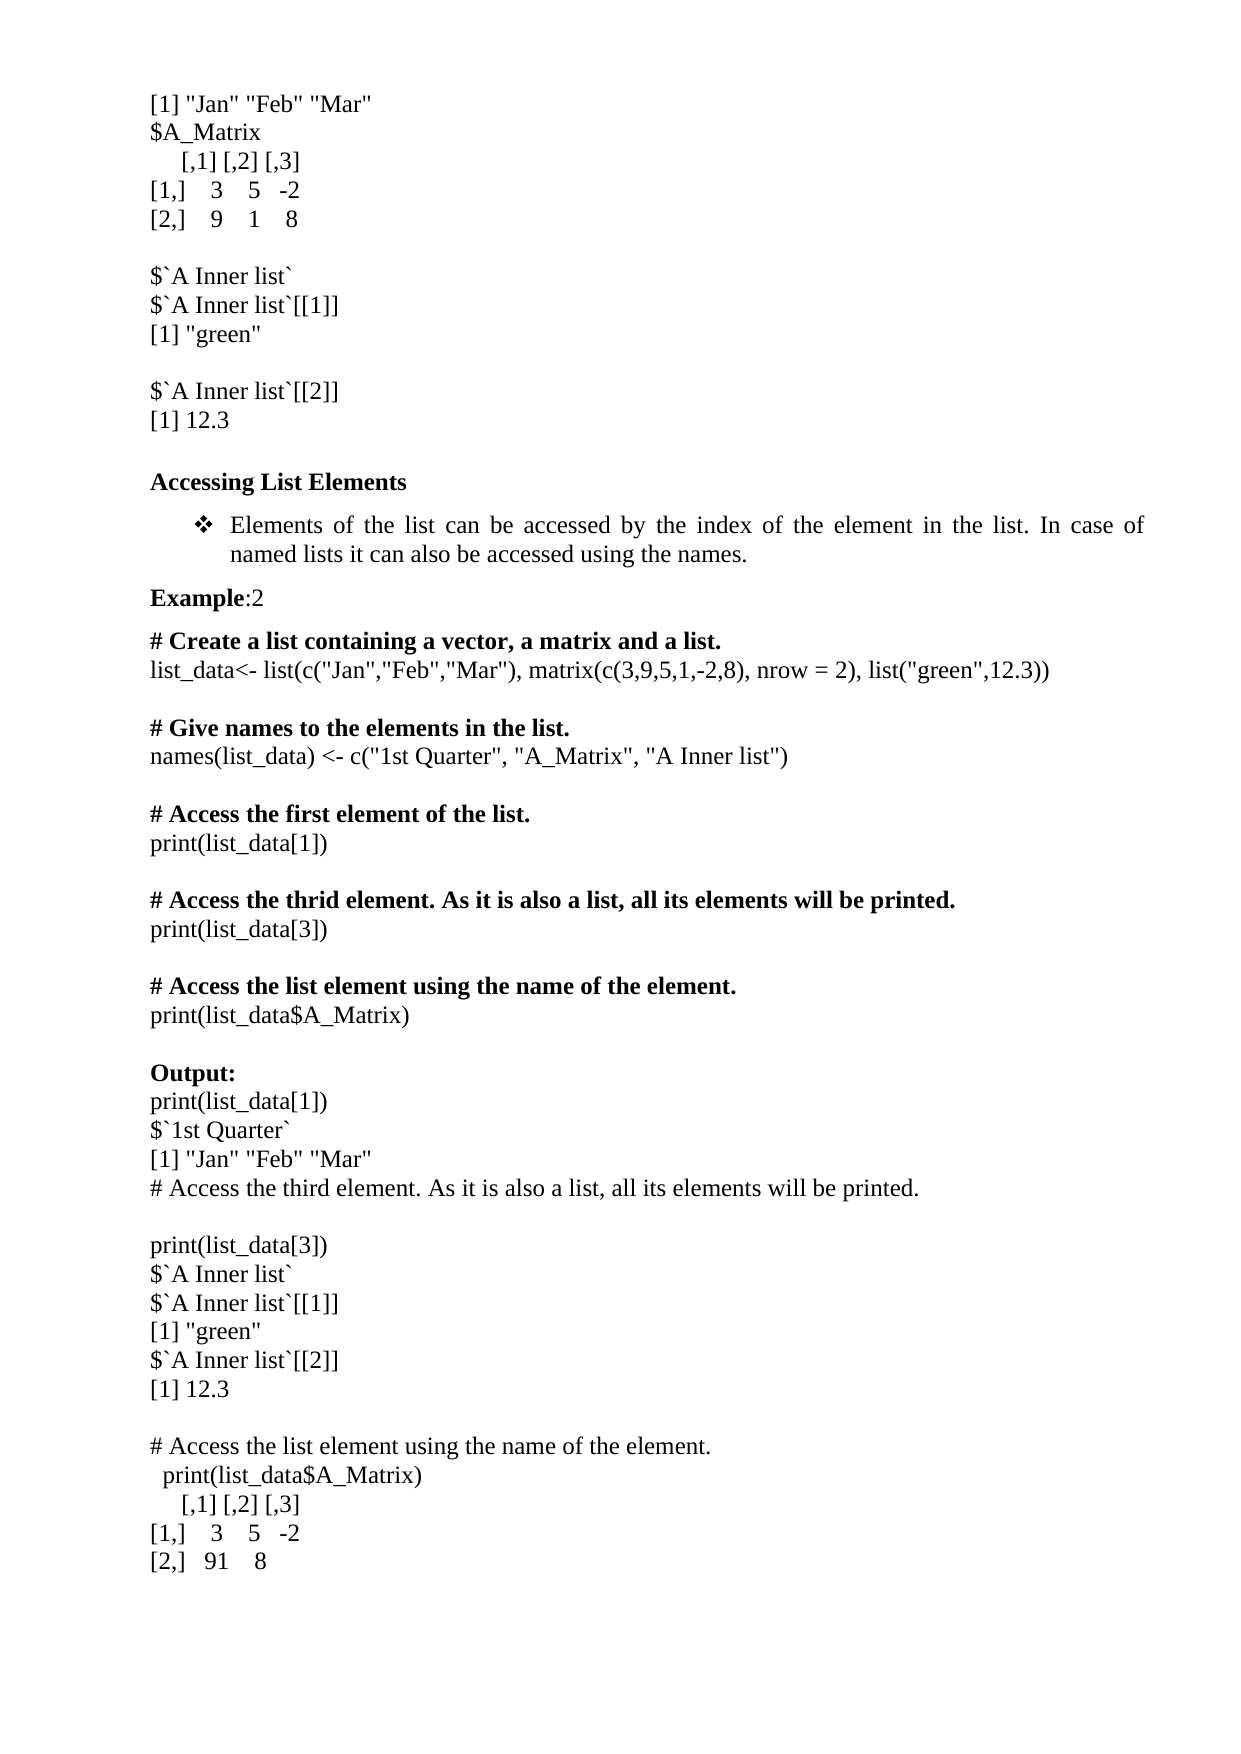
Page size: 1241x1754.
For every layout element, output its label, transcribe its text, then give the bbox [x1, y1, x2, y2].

text # Access the list element using the name of the element. [150, 1431, 1152, 1460]
text Example:2 [150, 583, 1147, 611]
text # Access the list element using the name of the element. [150, 971, 1147, 1000]
text print(list_data[3]) [150, 914, 1147, 943]
text [1] "Jan" "Feb" "Mar" [150, 89, 1147, 117]
text $`A Inner list`[[2]] [150, 376, 1147, 405]
text [2,] 9 1 8 [150, 204, 1147, 232]
list Elements of the list can be accessed by the index of the element in the list. In case of named lists it can also be accessed using the names. [192, 510, 1147, 568]
text [1] "green" [150, 1316, 1152, 1345]
text [1] "green" [150, 319, 1147, 347]
text print(list_data[1]) [150, 1086, 1152, 1115]
text # Create a list containing a vector, a matrix and a list. [150, 626, 1147, 655]
text [,1] [,2] [,3] [150, 1489, 1152, 1518]
text # Access the thrid element. As it is also a list, all its elements will be printed. [150, 885, 1147, 914]
text $`1st Quarter` [150, 1115, 1152, 1144]
text $`A Inner list` [150, 1259, 1152, 1288]
text $`A Inner list` [150, 261, 1147, 290]
text names(list_data) <- c("1st Quarter", "A_Matrix", "A Inner list") [150, 741, 1147, 770]
text $`A Inner list`[[1]] [150, 290, 1147, 319]
text [1] "Jan" "Feb" "Mar" [150, 1144, 1152, 1173]
text # Give names to the elements in the list. [150, 713, 1147, 741]
text $A_Matrix [150, 117, 1147, 146]
text [1] 12.3 [150, 405, 1147, 434]
text $`A Inner list`[[1]] [150, 1288, 1152, 1316]
text [1] 12.3 [150, 1374, 1152, 1403]
subtitle Accessing List Elements [150, 467, 1152, 495]
text # Access the third element. As it is also a list, all its elements will be printed. [150, 1173, 1152, 1201]
text print(list_data$A_Matrix) [150, 1460, 1152, 1489]
text $`A Inner list`[[2]] [150, 1345, 1152, 1374]
text [2,] 91 8 [150, 1546, 1152, 1575]
text [1,] 3 5 -2 [150, 175, 1147, 204]
text print(list_data[1]) [150, 828, 1147, 856]
text [,1] [,2] [,3] [150, 146, 1147, 175]
text list_data<- list(c("Jan","Feb","Mar"), matrix(c(3,9,5,1,-2,8), nrow = 2), list("green",12.3)) [150, 655, 1169, 684]
text print(list_data[3]) [150, 1230, 1152, 1259]
text [1,] 3 5 -2 [150, 1518, 1152, 1546]
text Output: [150, 1058, 1152, 1086]
text # Access the first element of the list. [150, 799, 1147, 828]
text print(list_data$A_Matrix) [150, 1000, 1147, 1029]
